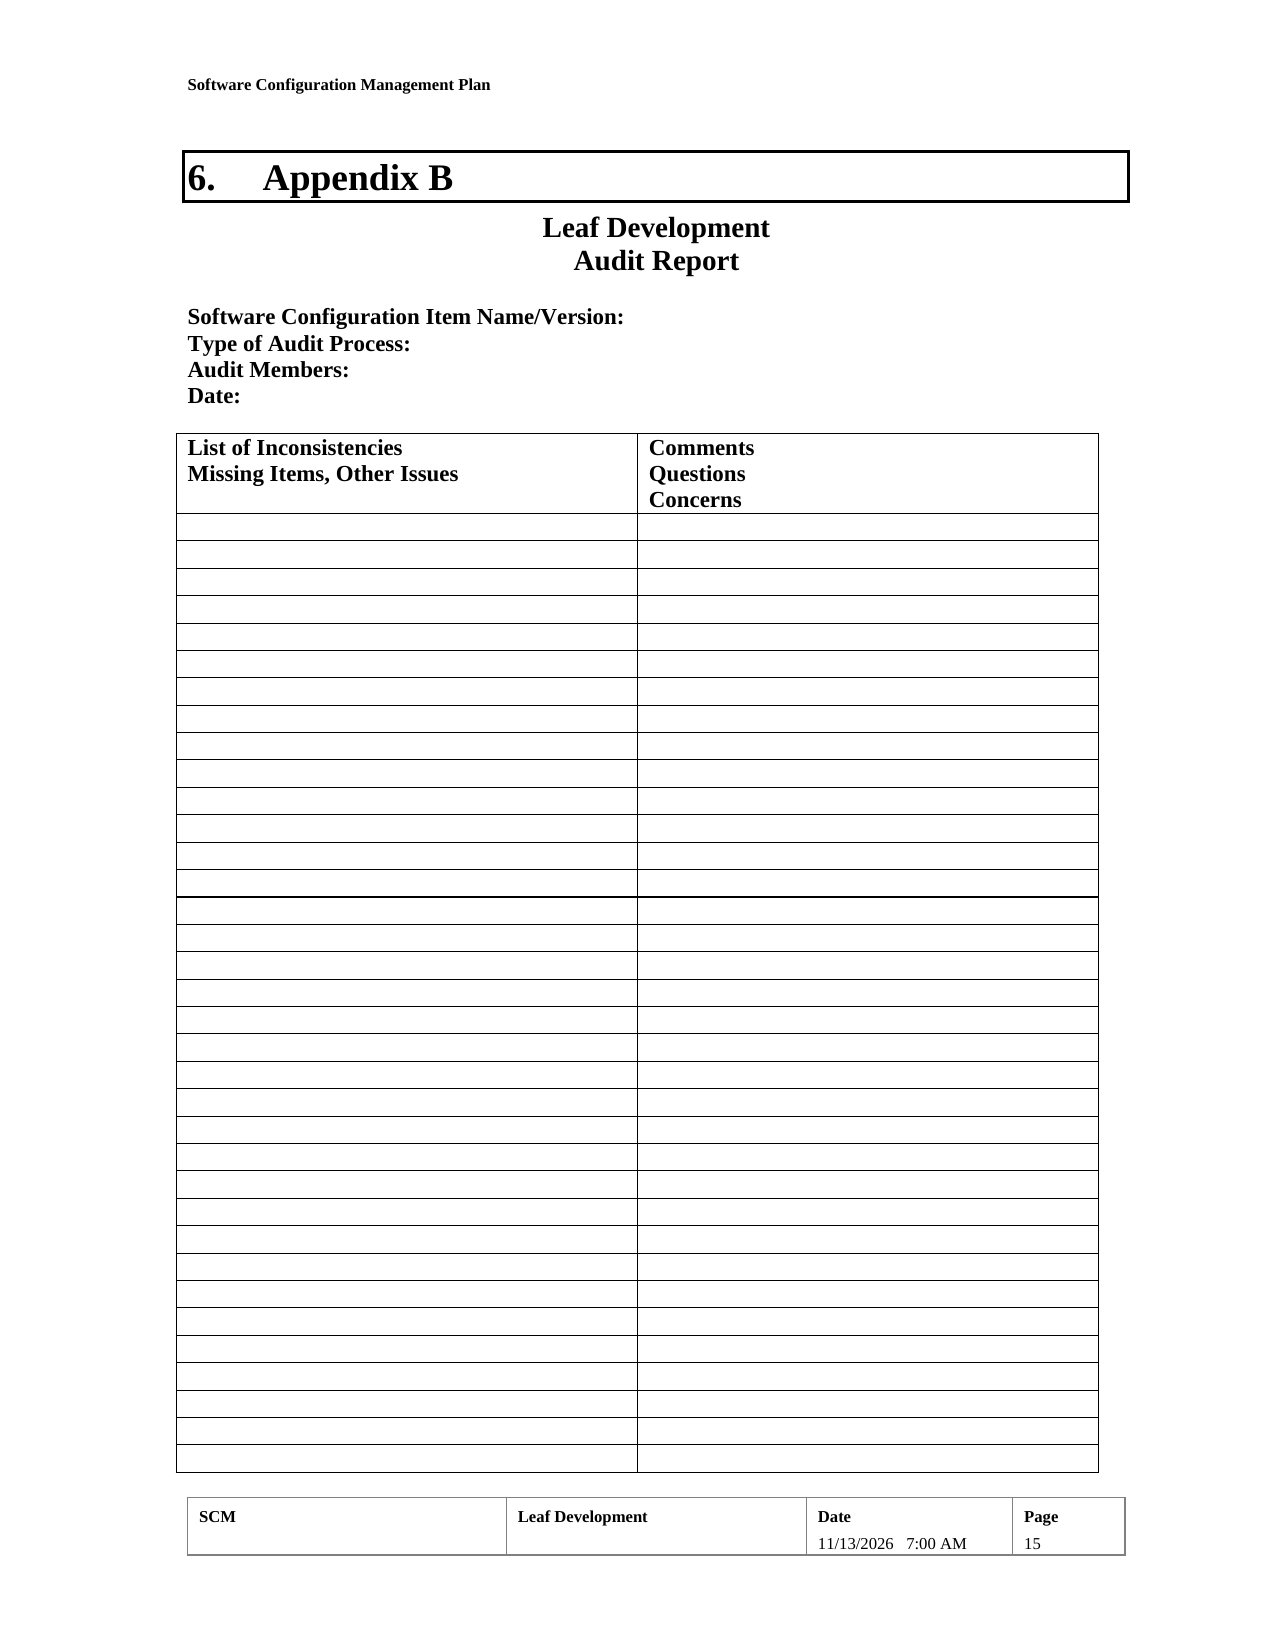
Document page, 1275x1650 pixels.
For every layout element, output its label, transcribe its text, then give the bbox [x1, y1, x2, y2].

table_cell [177, 1007, 637, 1033]
table_cell [638, 952, 1098, 978]
table_cell [638, 1363, 1098, 1389]
table_cell [177, 541, 637, 568]
table_cell [177, 1445, 637, 1472]
table_cell [177, 733, 637, 759]
table_cell [638, 541, 1098, 568]
table_cell [177, 898, 637, 924]
table_cell [177, 569, 637, 595]
table_cell [638, 706, 1098, 732]
table_cell [638, 1418, 1098, 1444]
table_cell [638, 1034, 1098, 1061]
table_cell [638, 1171, 1098, 1198]
table_cell [177, 1199, 637, 1225]
table_cell [177, 1226, 637, 1252]
table_cell [177, 1254, 637, 1280]
table_cell [177, 1281, 637, 1307]
table_cell [177, 1062, 637, 1088]
text Type of Audit Process: [187, 329, 1125, 356]
table_cell [177, 1034, 637, 1061]
table_cell [638, 788, 1098, 814]
table_cell [638, 1089, 1098, 1116]
subtitle Appendix B [185, 153, 1127, 200]
table_cell [177, 760, 637, 787]
table_cell [177, 1308, 637, 1335]
table_header List of Inconsistencies Missing Items, Other Issues [177, 434, 637, 513]
table_cell [177, 1144, 637, 1170]
table_cell [177, 788, 637, 814]
table_cell [638, 678, 1098, 704]
table_cell [638, 898, 1098, 924]
text Date: [187, 382, 1125, 409]
table_cell [177, 1336, 637, 1362]
table_cell [638, 1199, 1098, 1225]
table_cell [177, 1089, 637, 1116]
table_cell [177, 596, 637, 622]
table_cell [638, 870, 1098, 896]
table_cell [638, 1007, 1098, 1033]
table_cell [177, 952, 637, 978]
table_cell [638, 1226, 1098, 1252]
table_cell [638, 1254, 1098, 1280]
table_cell [638, 569, 1098, 595]
table_cell [177, 678, 637, 704]
table_cell [177, 1391, 637, 1417]
text Software Configuration Item Name/Version: [187, 303, 1125, 329]
table_cell [177, 1363, 637, 1389]
table_cell [177, 651, 637, 677]
table_cell [638, 1336, 1098, 1362]
table_cell [177, 980, 637, 1006]
table_cell [638, 733, 1098, 759]
table_header Comments Questions Concerns [638, 434, 1098, 513]
table_cell [177, 706, 637, 732]
table_cell [638, 1062, 1098, 1088]
table_cell [638, 1117, 1098, 1143]
table_cell [638, 596, 1098, 622]
table_cell [638, 925, 1098, 951]
table_cell [177, 1171, 637, 1198]
table_cell [177, 843, 637, 869]
table_cell [177, 624, 637, 650]
table_cell [638, 1281, 1098, 1307]
table_cell [638, 514, 1098, 540]
table_cell [638, 843, 1098, 869]
text Audit Members: [187, 356, 1125, 382]
table_cell [638, 624, 1098, 650]
table_cell [638, 1144, 1098, 1170]
table_cell [177, 870, 637, 896]
table_cell [638, 980, 1098, 1006]
text Audit Report [187, 243, 1125, 277]
table_cell [177, 925, 637, 951]
table_cell [638, 651, 1098, 677]
text Leaf Development [187, 210, 1125, 243]
table_cell [638, 760, 1098, 787]
table_cell [177, 1117, 637, 1143]
table_cell [177, 514, 637, 540]
table_cell [177, 1418, 637, 1444]
table_cell [638, 815, 1098, 842]
table_cell [638, 1308, 1098, 1335]
table_cell [177, 815, 637, 842]
table_cell [638, 1445, 1098, 1472]
table_cell [638, 1391, 1098, 1417]
